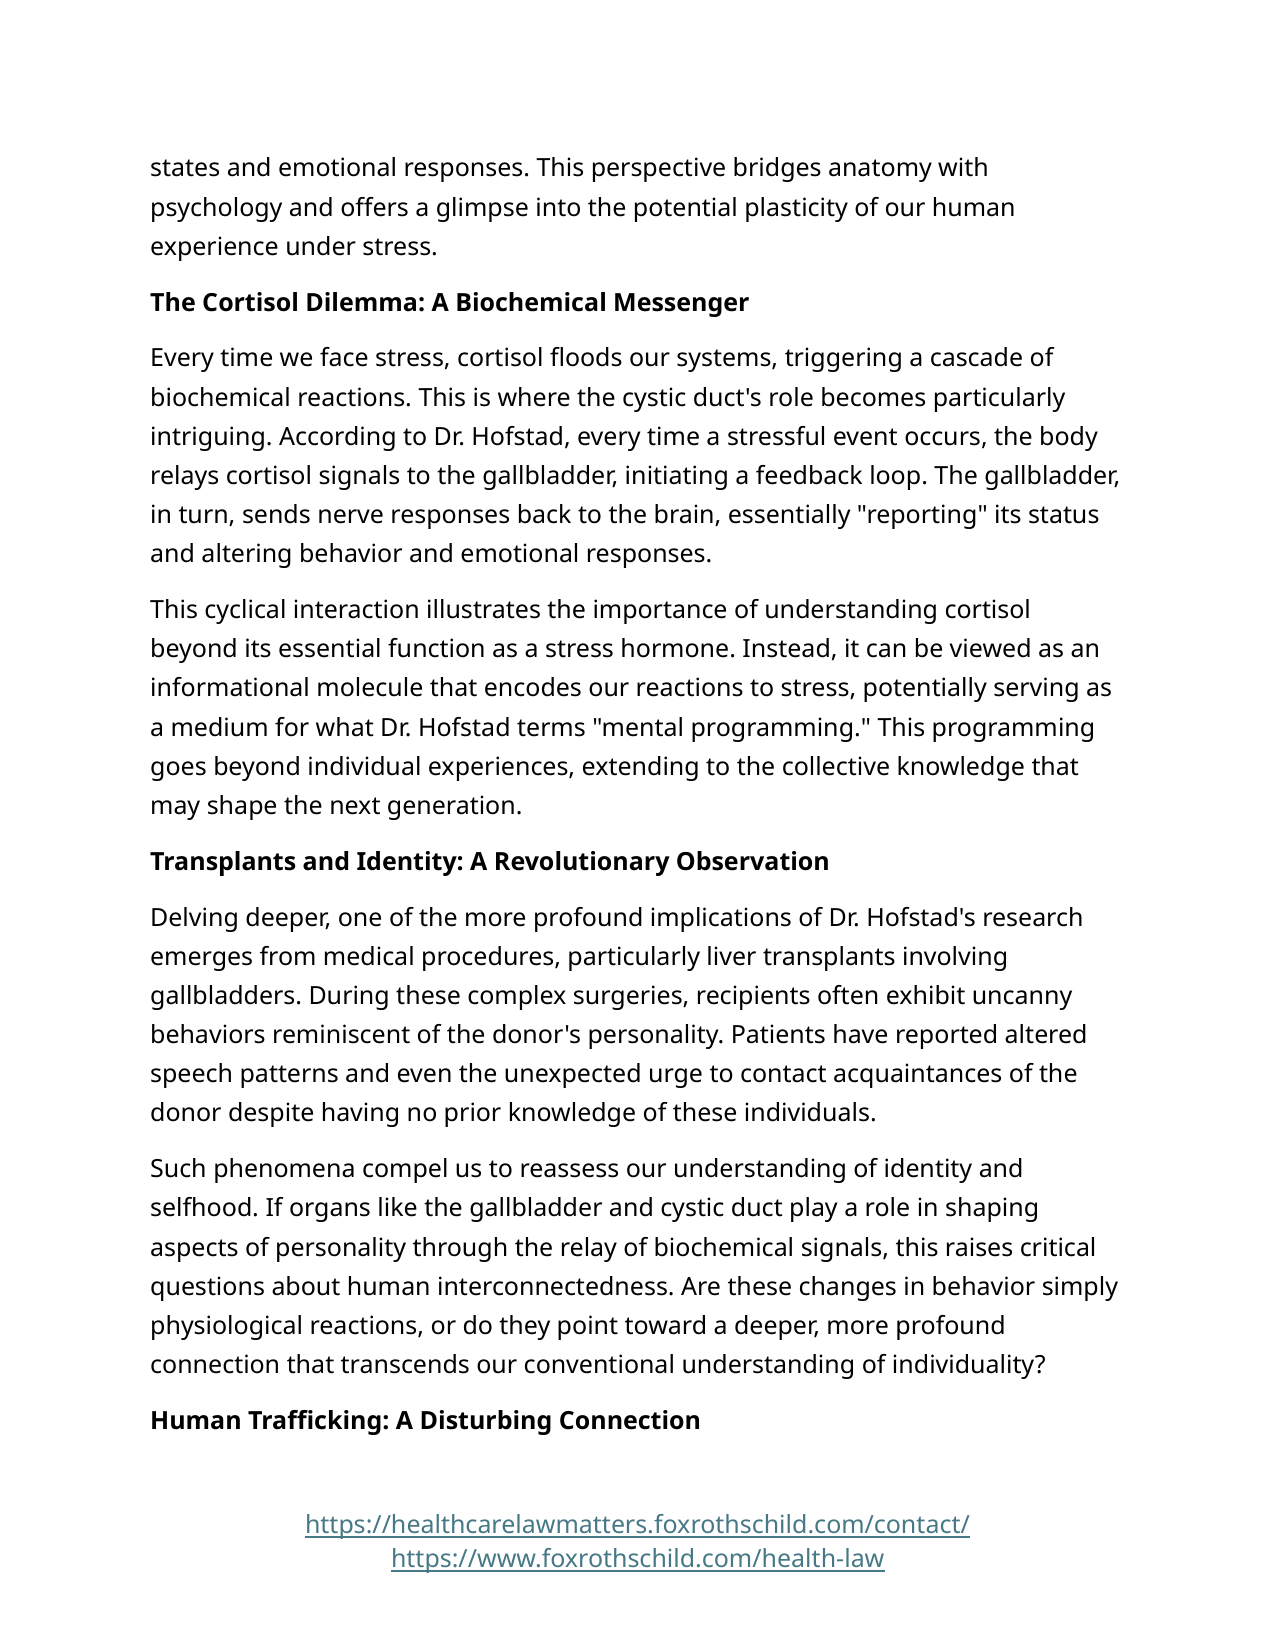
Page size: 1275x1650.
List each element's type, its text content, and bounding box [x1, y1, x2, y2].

text Such phenomena compel us to reassess our understanding of identity and selfhood. If organs like the gallbladder and cystic duct play a role in shaping aspects of personality through the relay of biochemical signals, this raises critical questions about human interconnectedness. Are these changes in behavior simply physiological reactions, or do they point toward a deeper, more profound connection that transcends our conventional understanding of individuality? [150, 1151, 1125, 1381]
text This cyclical interaction illustrates the importance of understanding cortisol beyond its essential function as a stress hormone. Instead, it can be viewed as an informational molecule that encodes our reactions to stress, potentially serving as a medium for what Dr. Hofstad terms "mental programming." This programming goes beyond individual experiences, extending to the collective knowledge that may shape the next generation. [150, 592, 1125, 822]
text Transplants and Identity: A Revolutionary Observation [150, 843, 1125, 877]
text Every time we face stress, cortisol floods our systems, triggering a cascade of biochemical reactions. This is where the cystic duct's role becomes particularly intriguing. According to Dr. Hofstad, every time a stressful event occurs, the body relays cortisol signals to the gallbladder, initiating a feedback loop. The gallbladder, in turn, sends nerve responses back to the brain, essentially "reporting" its status and altering behavior and emotional responses. [150, 340, 1125, 570]
text Human Trafficking: A Disturbing Connection [150, 1402, 1125, 1437]
text The Cortisol Dilemma: A Biochemical Messenger [150, 284, 1125, 318]
text Delving deeper, one of the more profound implications of Dr. Hofstad's research emerges from medical procedures, particularly liver transplants involving gallbladders. During these complex surgeries, recipients often exhibit uncanny behaviors reminiscent of the donor's personality. Patients have reported altered speech patterns and even the unexpected urge to contact acquaintances of the donor despite having no prior knowledge of these individuals. [150, 899, 1125, 1129]
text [150, 150, 1125, 262]
